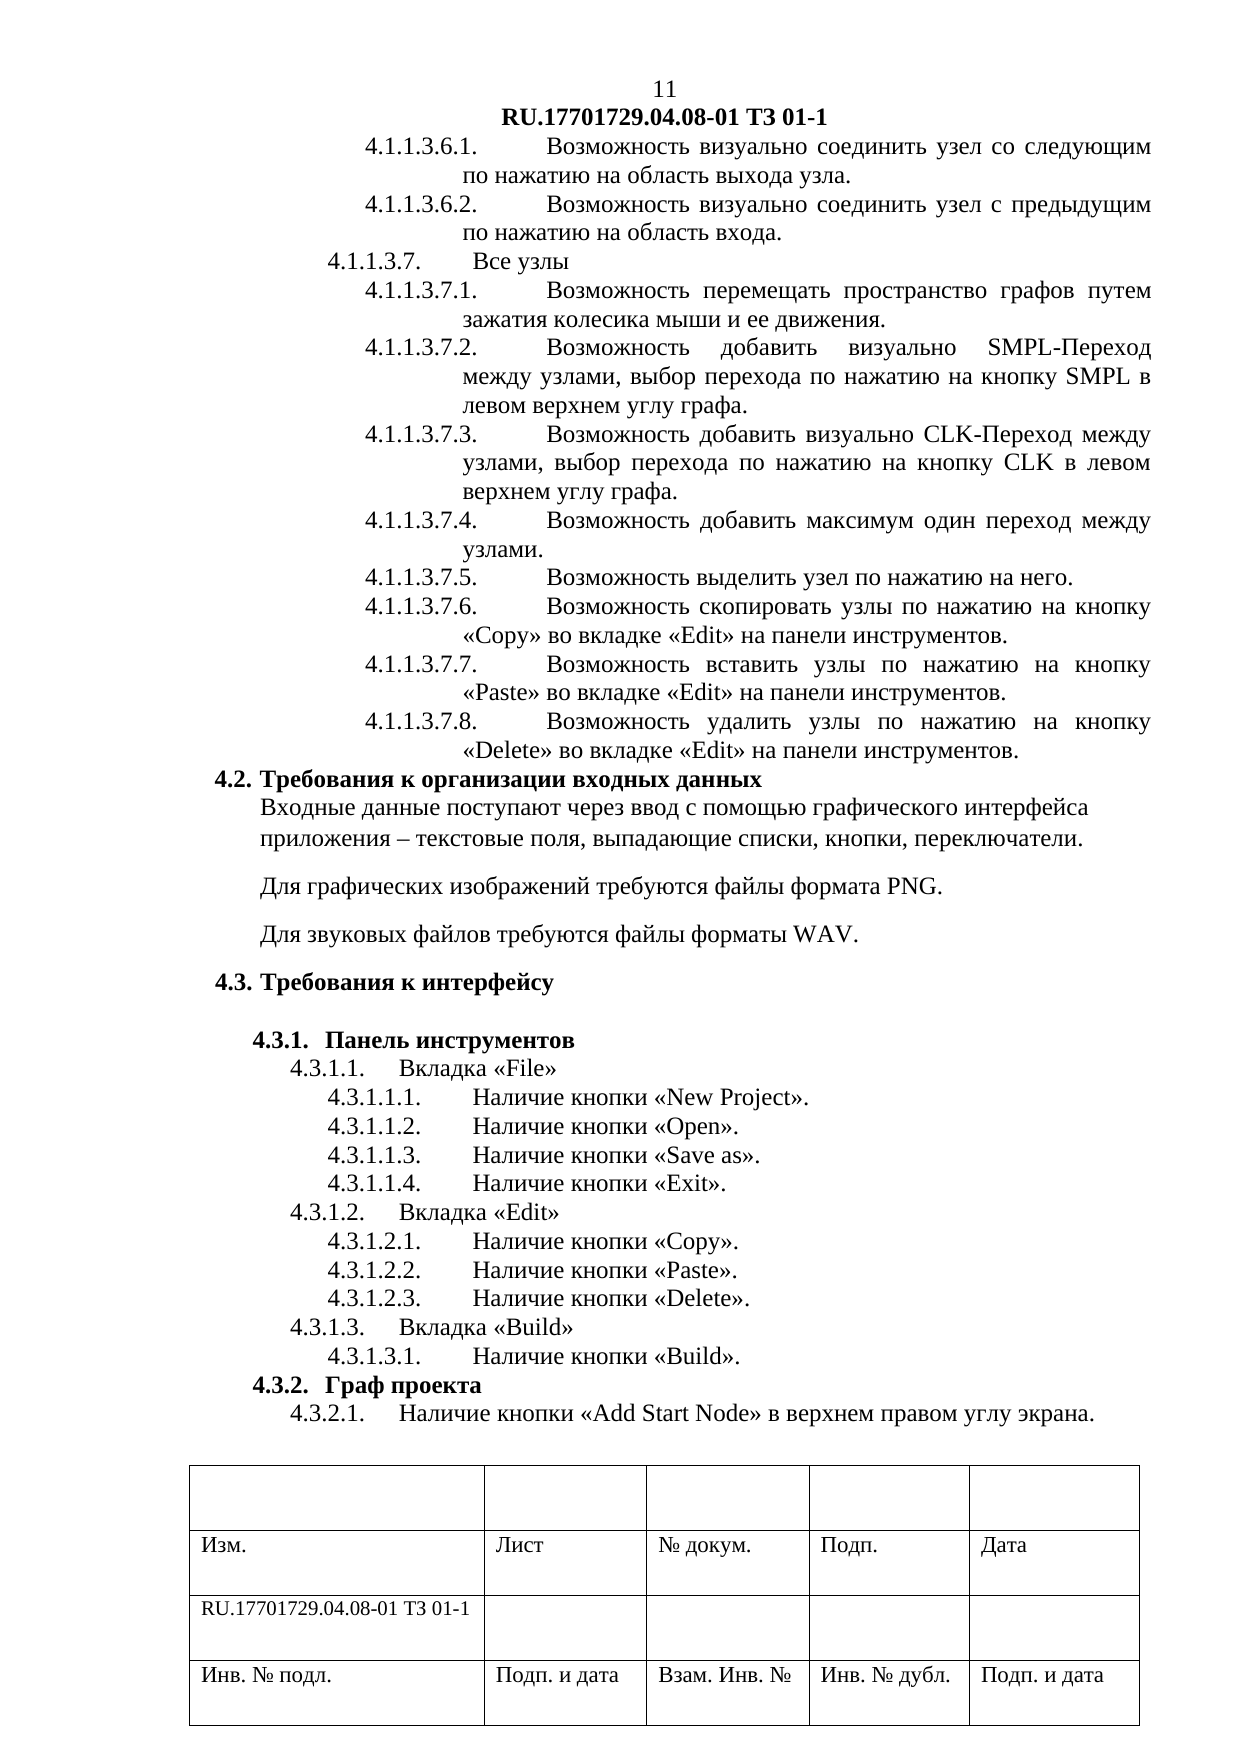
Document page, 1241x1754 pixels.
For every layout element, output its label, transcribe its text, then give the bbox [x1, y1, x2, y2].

text Для звуковых файлов требуются файлы форматы WAV. [260, 919, 1152, 948]
list Возможность добавить визуально CLK-Переход между узлами, выбор перехода по нажатию на кнопку CLK в левом верхнем углу графа. [365, 419, 1152, 505]
list Наличие кнопки «Build». [327, 1341, 1152, 1370]
list Возможность добавить визуально SMPL-Переход между узлами, выбор перехода по нажатию на кнопку SMPL в левом верхнем углу графа. [365, 332, 1152, 419]
list Вкладка «File» [290, 1053, 1152, 1082]
list Панель инструментов [252, 1025, 1152, 1053]
list Наличие кнопки «Add Start Node» в верхнем правом углу экрана. [290, 1398, 1152, 1427]
list Граф проекта [252, 1370, 1152, 1398]
list Наличие кнопки «Paste». [327, 1255, 1152, 1283]
list Наличие кнопки «Exit». [327, 1168, 1152, 1197]
list Возможность удалить узлы по нажатию на кнопку «Delete» во вкладке «Edit» на панели инструментов. [365, 706, 1152, 764]
list Возможность скопировать узлы по нажатию на кнопку «Copy» во вкладке «Edit» на панели инструментов. [365, 591, 1152, 649]
list Возможность добавить максимум один переход между узлами. [365, 505, 1152, 562]
list Наличие кнопки «Copy». [327, 1226, 1152, 1255]
list Вкладка «Build» [290, 1312, 1152, 1341]
list Наличие кнопки «Open». [327, 1111, 1152, 1140]
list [365, 189, 1152, 246]
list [365, 131, 1152, 189]
list Возможность перемещать пространство графов путем зажатия колесика мыши и ее движения. [365, 275, 1152, 332]
list Наличие кнопки «Save as». [327, 1140, 1152, 1168]
list Все узлы [327, 246, 1152, 275]
subtitle Требования к интерфейсу [215, 967, 1152, 995]
list Вкладка «Edit» [290, 1197, 1152, 1226]
list Требования к организации входных данных [214, 764, 1152, 792]
text Входные данные поступают через ввод с помощью графического интерфейса приложения – текстовые поля, выпадающие списки, кнопки, переключатели. [260, 792, 1152, 852]
list Наличие кнопки «New Project». [327, 1082, 1152, 1111]
list Возможность выделить узел по нажатию на него. [365, 562, 1152, 591]
list Возможность вставить узлы по нажатию на кнопку «Paste» во вкладке «Edit» на панели инструментов. [365, 649, 1152, 706]
text Для графических изображений требуются файлы формата PNG. [260, 871, 1152, 900]
list Наличие кнопки «Delete». [327, 1283, 1152, 1312]
